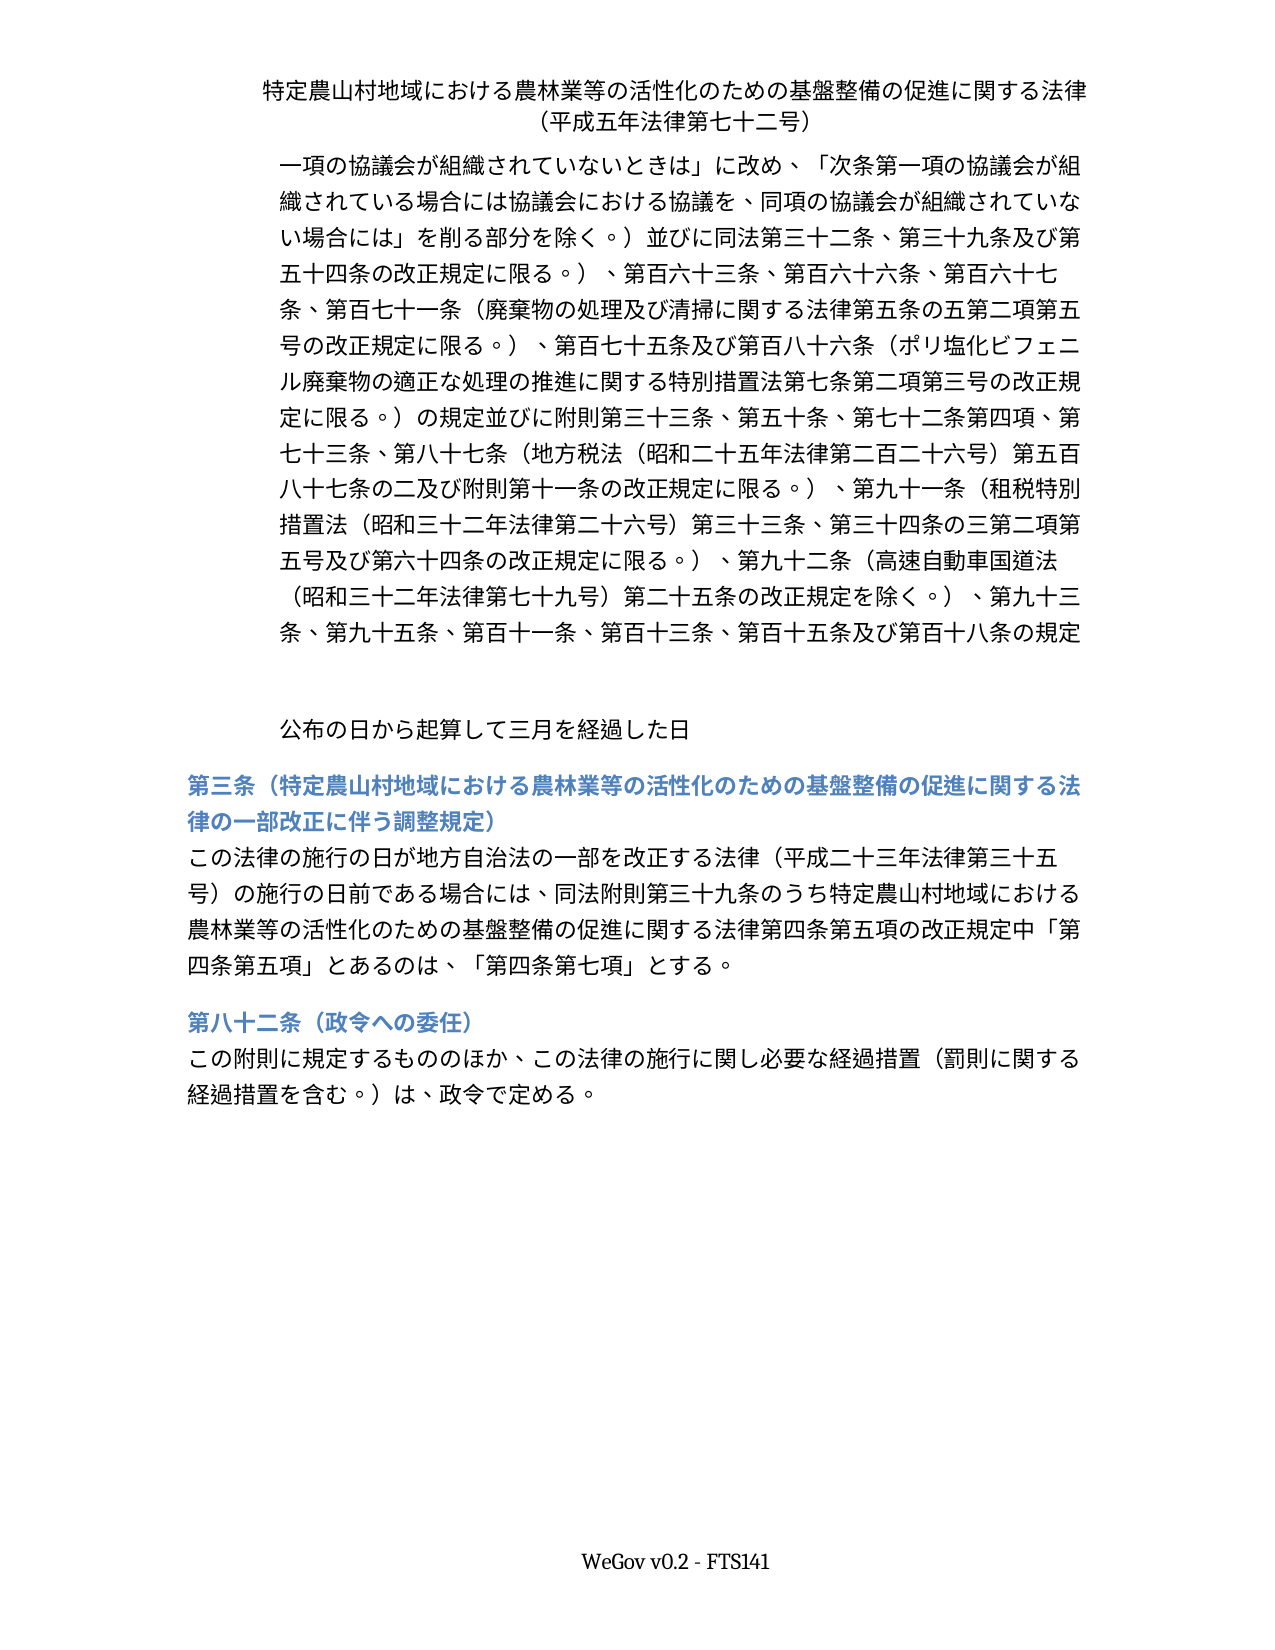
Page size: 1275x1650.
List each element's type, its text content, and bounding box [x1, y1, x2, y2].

text この法律の施行の日が地方自治法の一部を改正する法律（平成二十三年法律第三十五号）の施行の日前である場合には、同法附則第三十九条のうち特定農山村地域における農林業等の活性化のための基盤整備の促進に関する法律第四条第五項の改正規定中「第四条第五項」とあるのは、「第四条第七項」とする。 [187, 842, 1087, 981]
text この附則に規定するもののほか、この法律の施行に関し必要な経過措置（罰則に関する経過措置を含む。）は、政令で定める。 [187, 1043, 1087, 1110]
subtitle 第八十二条（政令への委任） [187, 1007, 1087, 1038]
subtitle 第三条（特定農山村地域における農林業等の活性化のための基盤整備の促進に関する法律の一部改正に伴う調整規定） [187, 770, 1087, 837]
